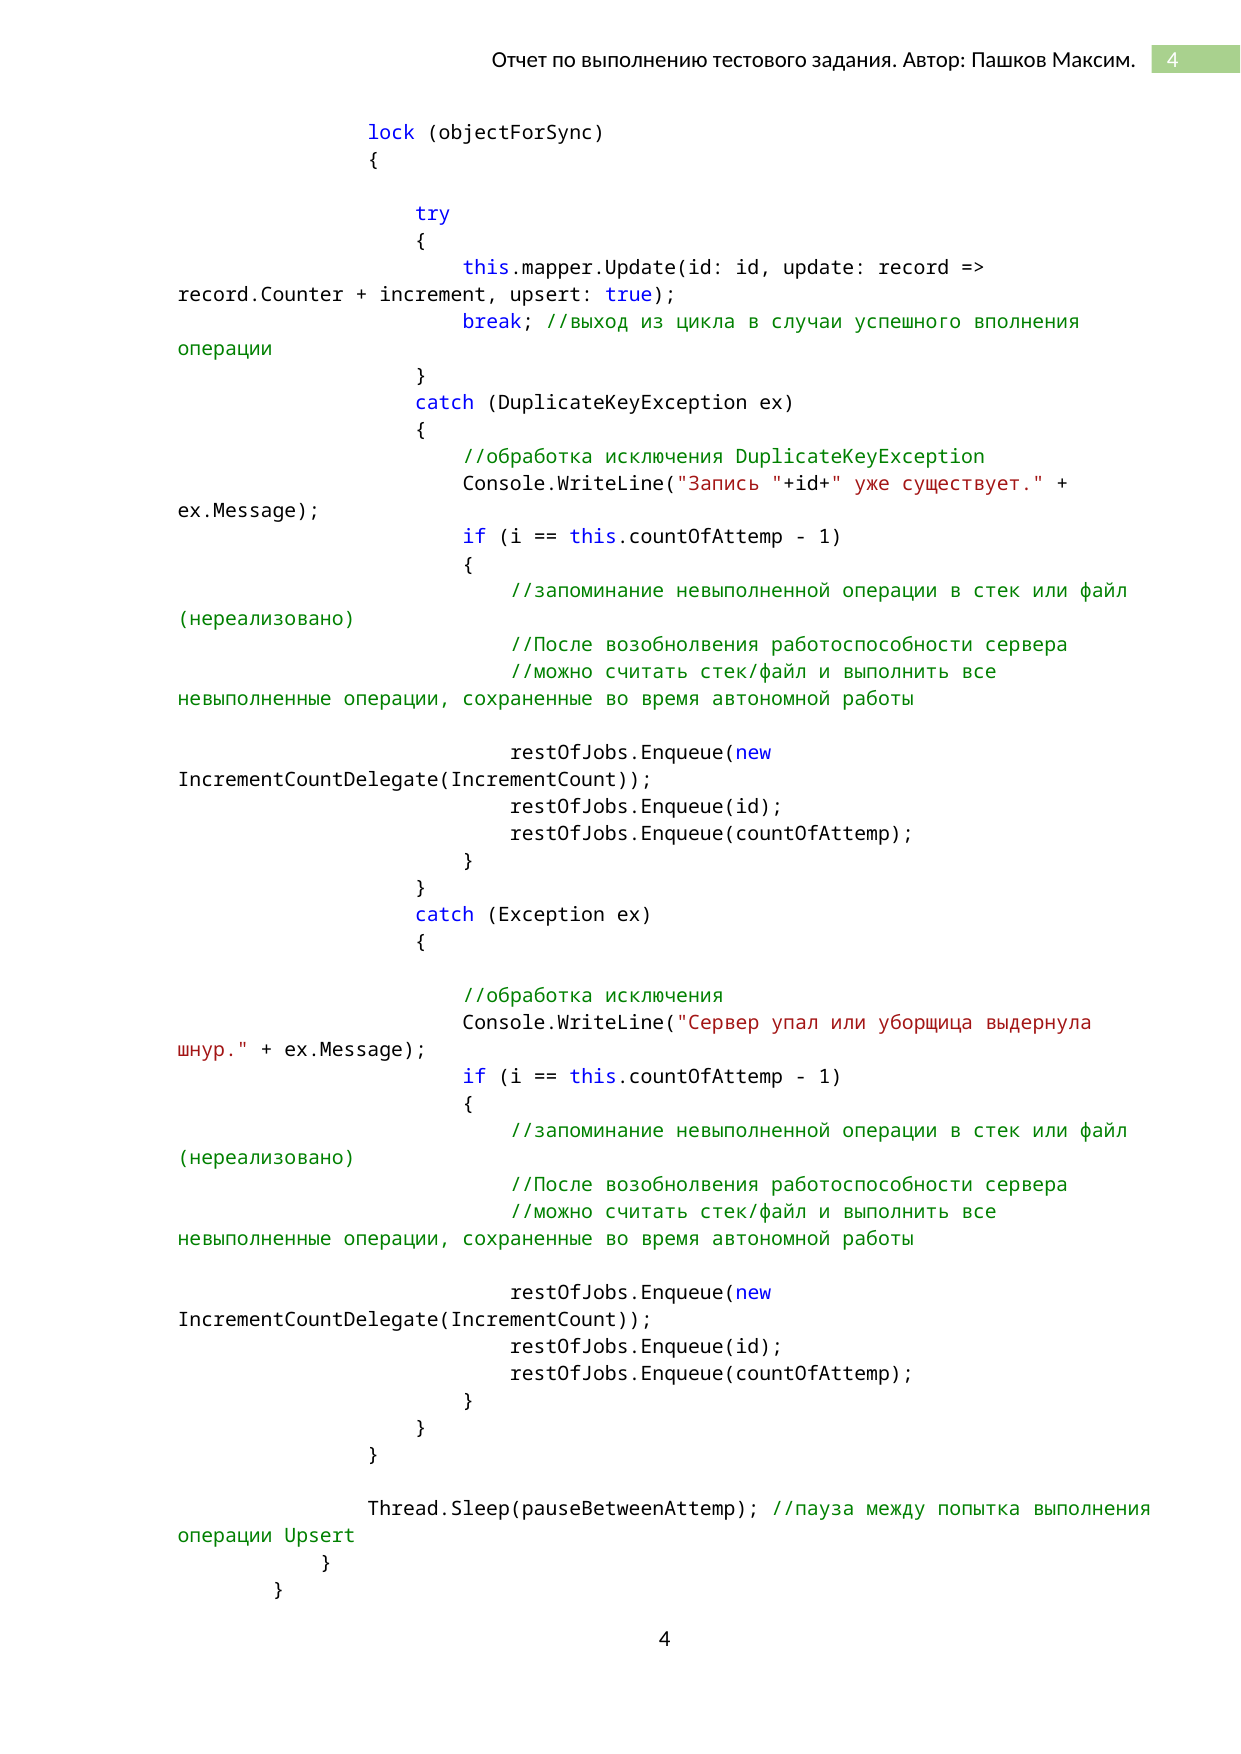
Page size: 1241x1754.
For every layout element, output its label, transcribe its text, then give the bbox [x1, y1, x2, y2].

text //После возобнолвения работоспособности сервера [177, 631, 1152, 658]
text restOfJobs.Enqueue(new IncrementCountDelegate(IncrementCount)); [177, 1278, 1152, 1332]
text catch (DuplicateKeyException ex) [177, 388, 1152, 415]
text } [177, 847, 1152, 873]
text } [177, 1575, 1152, 1602]
text { [177, 1089, 1152, 1116]
text //обработка исключения [177, 981, 1152, 1008]
text } [177, 873, 1152, 901]
text if (i == this.countOfAttemp - 1) [177, 1062, 1152, 1089]
text restOfJobs.Enqueue(id); [177, 1332, 1152, 1359]
text break; //выход из цикла в случаи успешного вполнения операции [177, 307, 1152, 361]
text restOfJobs.Enqueue(new IncrementCountDelegate(IncrementCount)); [177, 739, 1152, 793]
text restOfJobs.Enqueue(countOfAttemp); [177, 819, 1152, 847]
text { [177, 145, 1152, 172]
text { [177, 927, 1152, 954]
text Console.WriteLine("Сервер упал или уборщица выдернула шнур." + ex.Message); [177, 1008, 1152, 1062]
text //запоминание невыполненной операции в стек или файл (нереализовано) [177, 577, 1152, 631]
text //После возобнолвения работоспособности сервера [177, 1170, 1152, 1197]
text } [177, 1440, 1152, 1467]
text { [177, 550, 1152, 577]
text this.mapper.Update(id: id, update: record => record.Counter + increment, upsert: true); [177, 253, 1152, 307]
text } [177, 1386, 1152, 1413]
text //обработка исключения DuplicateKeyException [177, 442, 1152, 469]
text { [177, 226, 1152, 253]
text try [177, 199, 1152, 226]
text } [177, 361, 1152, 388]
text } [177, 1413, 1152, 1440]
text catch (Exception ex) [177, 901, 1152, 927]
text //можно считать стек/файл и выполнить все невыполненные операции, сохраненные во время автономной работы [177, 1197, 1152, 1251]
text if (i == this.countOfAttemp - 1) [177, 523, 1152, 550]
text { [177, 415, 1152, 442]
text Console.WriteLine("Запись "+id+" уже существует." + ex.Message); [177, 469, 1152, 523]
text restOfJobs.Enqueue(countOfAttemp); [177, 1359, 1152, 1386]
text //можно считать стек/файл и выполнить все невыполненные операции, сохраненные во время автономной работы [177, 658, 1152, 712]
text Thread.Sleep(pauseBetweenAttemp); //пауза между попытка выполнения операции Upsert [177, 1494, 1152, 1548]
text //запоминание невыполненной операции в стек или файл (нереализовано) [177, 1116, 1152, 1170]
text lock (objectForSync) [177, 118, 1152, 145]
text } [177, 1548, 1152, 1575]
text restOfJobs.Enqueue(id); [177, 793, 1152, 819]
